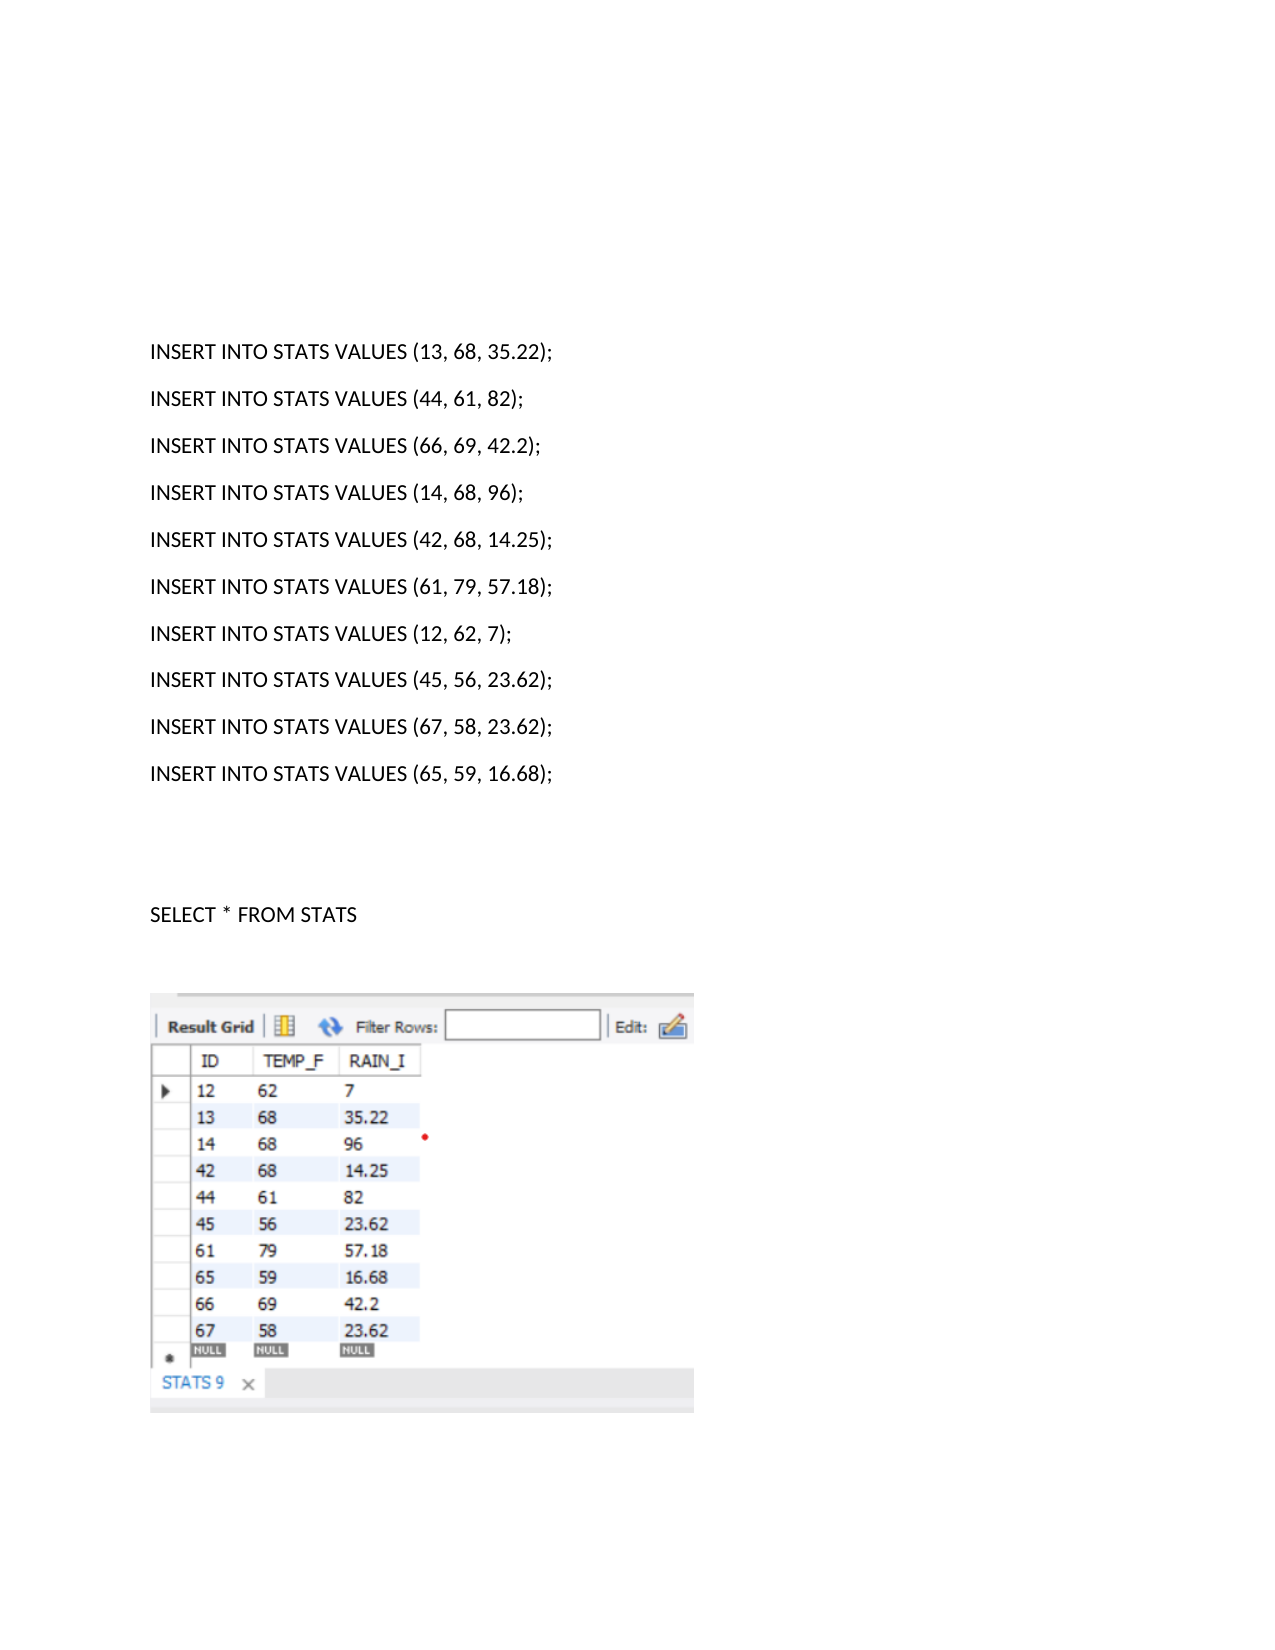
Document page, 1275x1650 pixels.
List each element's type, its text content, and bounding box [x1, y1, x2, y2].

picture [150, 993, 694, 1413]
text INSERT INTO STATS VALUES (67, 58, 23.62); [150, 712, 1125, 741]
text INSERT INTO STATS VALUES (42, 68, 14.25); [150, 525, 1125, 553]
text INSERT INTO STATS VALUES (44, 61, 82); [150, 384, 1125, 412]
text INSERT INTO STATS VALUES (65, 59, 16.68); [150, 759, 1125, 787]
text INSERT INTO STATS VALUES (13, 68, 35.22); [150, 337, 1125, 366]
text SELECT * FROM STATS [150, 900, 1125, 928]
text INSERT INTO STATS VALUES (14, 68, 96); [150, 478, 1125, 506]
text INSERT INTO STATS VALUES (45, 56, 23.62); [150, 666, 1125, 694]
text INSERT INTO STATS VALUES (61, 79, 57.18); [150, 572, 1125, 600]
text INSERT INTO STATS VALUES (66, 69, 42.2); [150, 431, 1125, 459]
text INSERT INTO STATS VALUES (12, 62, 7); [150, 619, 1125, 647]
